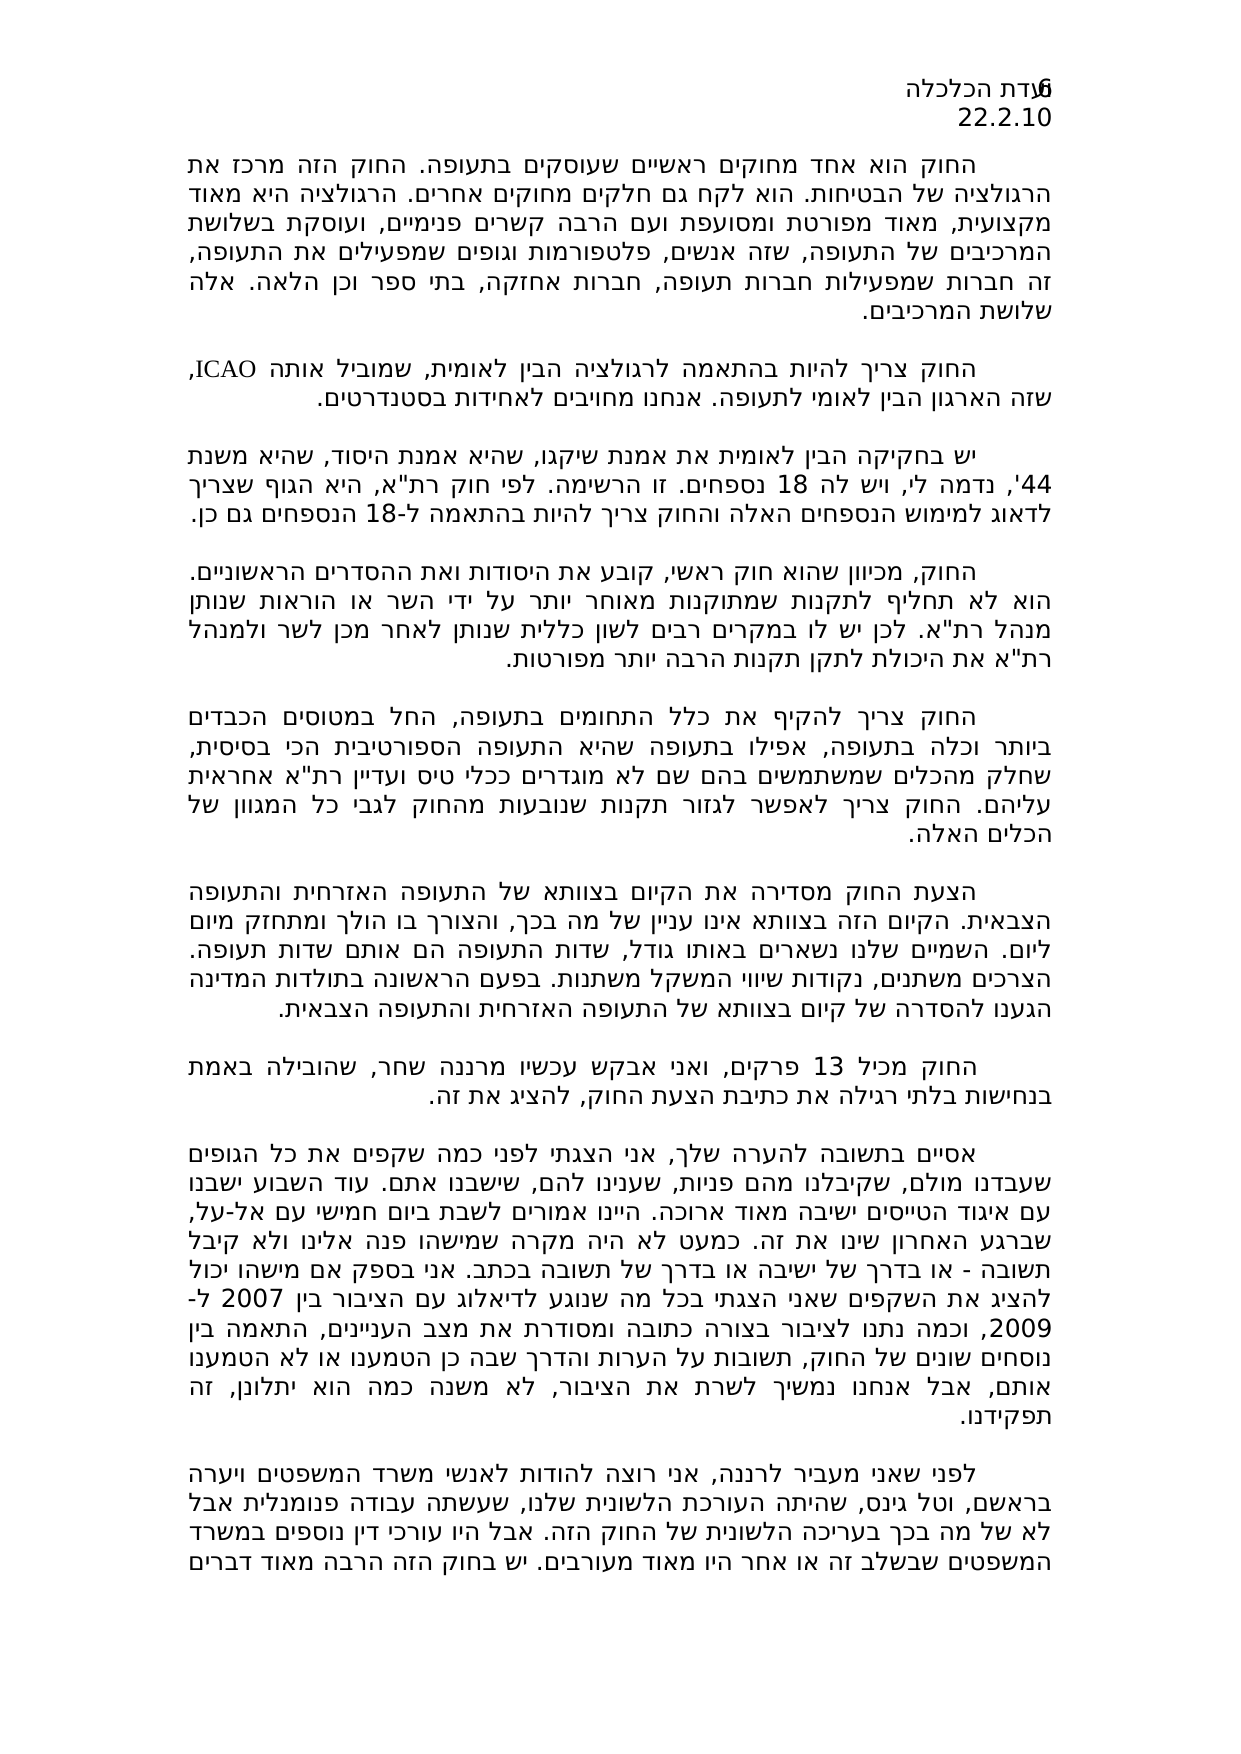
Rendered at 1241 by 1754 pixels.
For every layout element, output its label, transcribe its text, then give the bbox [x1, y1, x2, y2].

text החוק צריך להקיף את כלל התחומים בתעופה, החל במטוסים הכבדים ביותר וכלה בתעופה, אפילו בתעופה שהיא התעופה הספורטיבית הכי בסיסית, שחלק מהכלים שמשתמשים בהם שם לא מוגדרים ככלי טיס ועדיין רת"א אחראית עליהם. החוק צריך לאפשר לגזור תקנות שנובעות מהחוק לגבי כל המגוון של הכלים האלה. [187, 703, 1053, 848]
text החוק מכיל 13 פרקים, ואני אבקש עכשיו מרננה שחר, שהובילה באמת בנחישות בלתי רגילה את כתיבת הצעת החוק, להציג את זה. [187, 1052, 1053, 1110]
text החוק, מכיוון שהוא חוק ראשי, קובע את היסודות ואת ההסדרים הראשוניים. הוא לא תחליף לתקנות שמתוקנות מאוחר יותר על ידי השר או הוראות שנותן מנהל רת"א. לכן יש לו במקרים רבים לשון כללית שנותן לאחר מכן לשר ולמנהל רת"א את היכולת לתקן תקנות הרבה יותר מפורטות. [187, 557, 1053, 674]
text יש בחקיקה הבין לאומית את אמנת שיקגו, שהיא אמנת היסוד, שהיא משנת 44', נדמה לי, ויש לה 18 נספחים. זו הרשימה. לפי חוק רת"א, היא הגוף שצריך לדאוג למימוש הנספחים האלה והחוק צריך להיות בהתאמה ל-18 הנספחים גם כן. [187, 441, 1053, 528]
text אסיים בתשובה להערה שלך, אני הצגתי לפני כמה שקפים את כל הגופים שעבדנו מולם, שקיבלנו מהם פניות, שענינו להם, שישבנו אתם. עוד השבוע ישבנו עם איגוד הטייסים ישיבה מאוד ארוכה. היינו אמורים לשבת ביום חמישי עם אל-על, שברגע האחרון שינו את זה. כמעט לא היה מקרה שמישהו פנה אלינו ולא קיבל תשובה - או בדרך של ישיבה או בדרך של תשובה בכתב. אני בספק אם מישהו יכול להציג את השקפים שאני הצגתי בכל מה שנוגע לדיאלוג עם הציבור בין 2007 ל-2009, וכמה נתנו לציבור בצורה כתובה ומסודרת את מצב העניינים, התאמה בין נוסחים שונים של החוק, תשובות על הערות והדרך שבה כן הטמענו או לא הטמענו אותם, אבל אנחנו נמשיך לשרת את הציבור, לא משנה כמה הוא יתלונן, זה תפקידנו. [187, 1139, 1053, 1431]
text החוק הוא אחד מחוקים ראשיים שעוסקים בתעופה. החוק הזה מרכז את הרגולציה של הבטיחות. הוא לקח גם חלקים מחוקים אחרים. הרגולציה היא מאוד מקצועית, מאוד מפורטת ומסועפת ועם הרבה קשרים פנימיים, ועוסקת בשלושת המרכיבים של התעופה, שזה אנשים, פלטפורמות וגופים שמפעילים את התעופה, זה חברות שמפעילות חברות תעופה, חברות אחזקה, בתי ספר וכן הלאה. אלה שלושת המרכיבים. [187, 150, 1053, 325]
text החוק צריך להיות בהתאמה לרגולציה הבין לאומית, שמוביל אותה ICAO, שזה הארגון הבין לאומי לתעופה. אנחנו מחויבים לאחידות בסטנדרטים. [187, 354, 1053, 412]
text הצעת החוק מסדירה את הקיום בצוותא של התעופה האזרחית והתעופה הצבאית. הקיום הזה בצוותא אינו עניין של מה בכך, והצורך בו הולך ומתחזק מיום ליום. השמיים שלנו נשארים באותו גודל, שדות התעופה הם אותם שדות תעופה. הצרכים משתנים, נקודות שיווי המשקל משתנות. בפעם הראשונה בתולדות המדינה הגענו להסדרה של קיום בצוותא של התעופה האזרחית והתעופה הצבאית. [187, 877, 1053, 1023]
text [187, 1459, 1053, 1576]
